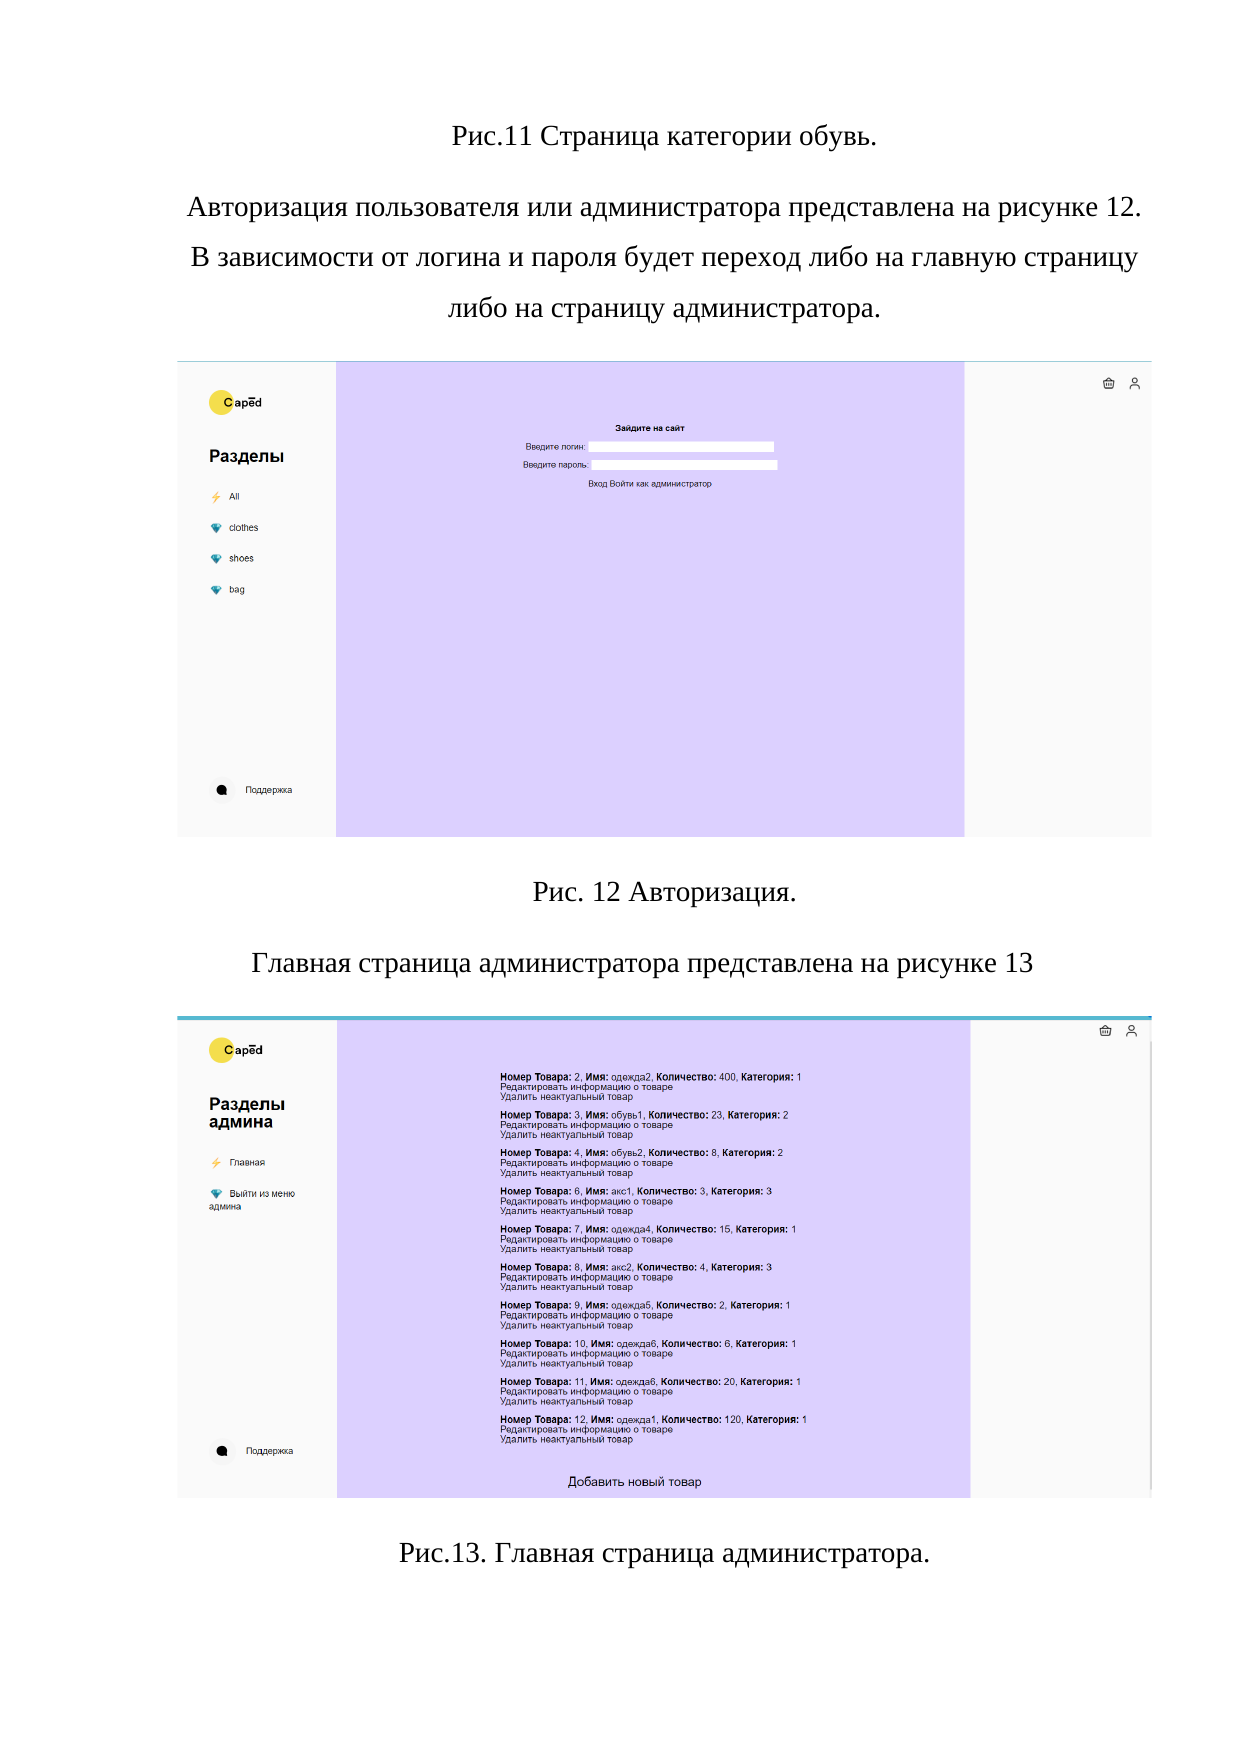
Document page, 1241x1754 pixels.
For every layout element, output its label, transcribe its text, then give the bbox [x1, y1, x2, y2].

text Рис. 12 Авторизация. [177, 874, 1152, 908]
picture [177, 361, 1152, 837]
text Авторизация пользователя или администратора представлена на рисунке 12. В зависимости от логина и пароля будет переход либо на главную страницу либо на страницу администратора. [177, 189, 1152, 323]
text Рис.11 Страница категории обувь. [177, 118, 1152, 152]
text Главная страница администратора представлена на рисунке 13 [177, 946, 1152, 979]
picture [177, 1016, 1152, 1498]
text Рис.13. Главная страница администратора. [177, 1535, 1152, 1569]
